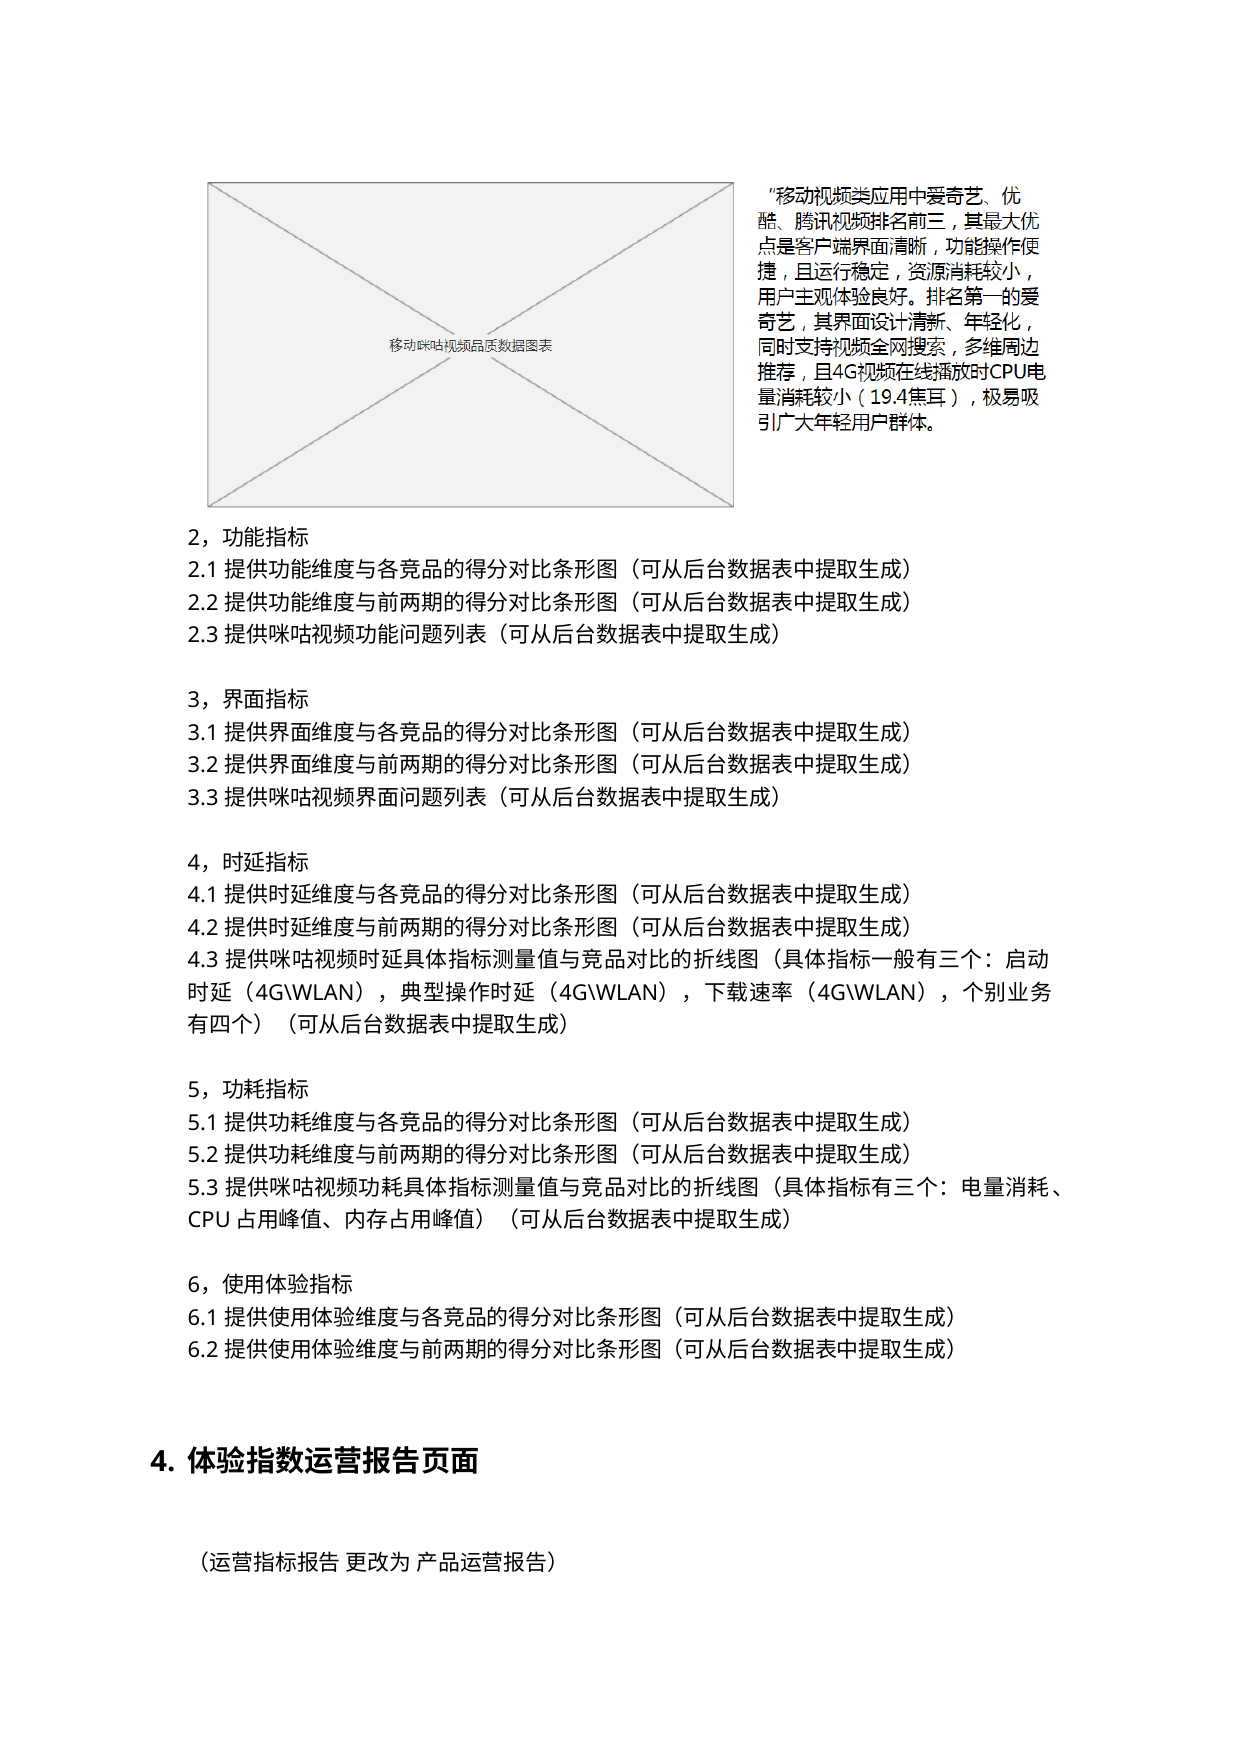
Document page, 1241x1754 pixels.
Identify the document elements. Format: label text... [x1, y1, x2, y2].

text 2.2 提供功能维度与前两期的得分对比条形图（可从后台数据表中提取生成） [187, 584, 1053, 617]
text 3.2 提供界面维度与前两期的得分对比条形图（可从后台数据表中提取生成） [187, 747, 1053, 779]
text 6.2 提供使用体验维度与前两期的得分对比条形图（可从后台数据表中提取生成） [187, 1332, 1053, 1364]
text 4.1 提供时延维度与各竞品的得分对比条形图（可从后台数据表中提取生成） [187, 877, 1053, 909]
text 4，时延指标 [187, 844, 1053, 877]
subtitle 体验指数运营报告页面 [150, 1426, 1053, 1491]
text 6.1 提供使用体验维度与各竞品的得分对比条形图（可从后台数据表中提取生成） [187, 1299, 1053, 1332]
text 3.1 提供界面维度与各竞品的得分对比条形图（可从后台数据表中提取生成） [187, 714, 1053, 747]
text 3，界面指标 [187, 682, 1053, 714]
text 4.3 提供咪咕视频时延具体指标测量值与竞品对比的折线图（具体指标一般有三个：启动时延（4G\WLAN），典型操作时延（4G\WLAN），下载速率（4G\WLAN），个别业务有四个）（可从后台数据表中提取生成） [187, 942, 1053, 1039]
text 5.3 提供咪咕视频功耗具体指标测量值与竞品对比的折线图（具体指标有三个：电量消耗、CPU占用峰值、内存占用峰值）（可从后台数据表中提取生成） [187, 1169, 1053, 1234]
text 2，功能指标 [187, 519, 1053, 552]
text 5，功耗指标 [187, 1072, 1053, 1104]
text 4.2 提供时延维度与前两期的得分对比条形图（可从后台数据表中提取生成） [187, 909, 1053, 942]
text 2.3 提供咪咕视频功能问题列表（可从后台数据表中提取生成） [187, 617, 1053, 649]
text 6，使用体验指标 [187, 1267, 1053, 1299]
text 5.2 提供功耗维度与前两期的得分对比条形图（可从后台数据表中提取生成） [187, 1137, 1053, 1169]
text （运营指标报告 更改为 产品运营报告） [187, 1545, 1053, 1577]
text 2.1 提供功能维度与各竞品的得分对比条形图（可从后台数据表中提取生成） [187, 552, 1053, 584]
text 5.1 提供功耗维度与各竞品的得分对比条形图（可从后台数据表中提取生成） [187, 1104, 1053, 1137]
picture [187, 162, 1053, 513]
text 3.3 提供咪咕视频界面问题列表（可从后台数据表中提取生成） [187, 779, 1053, 812]
